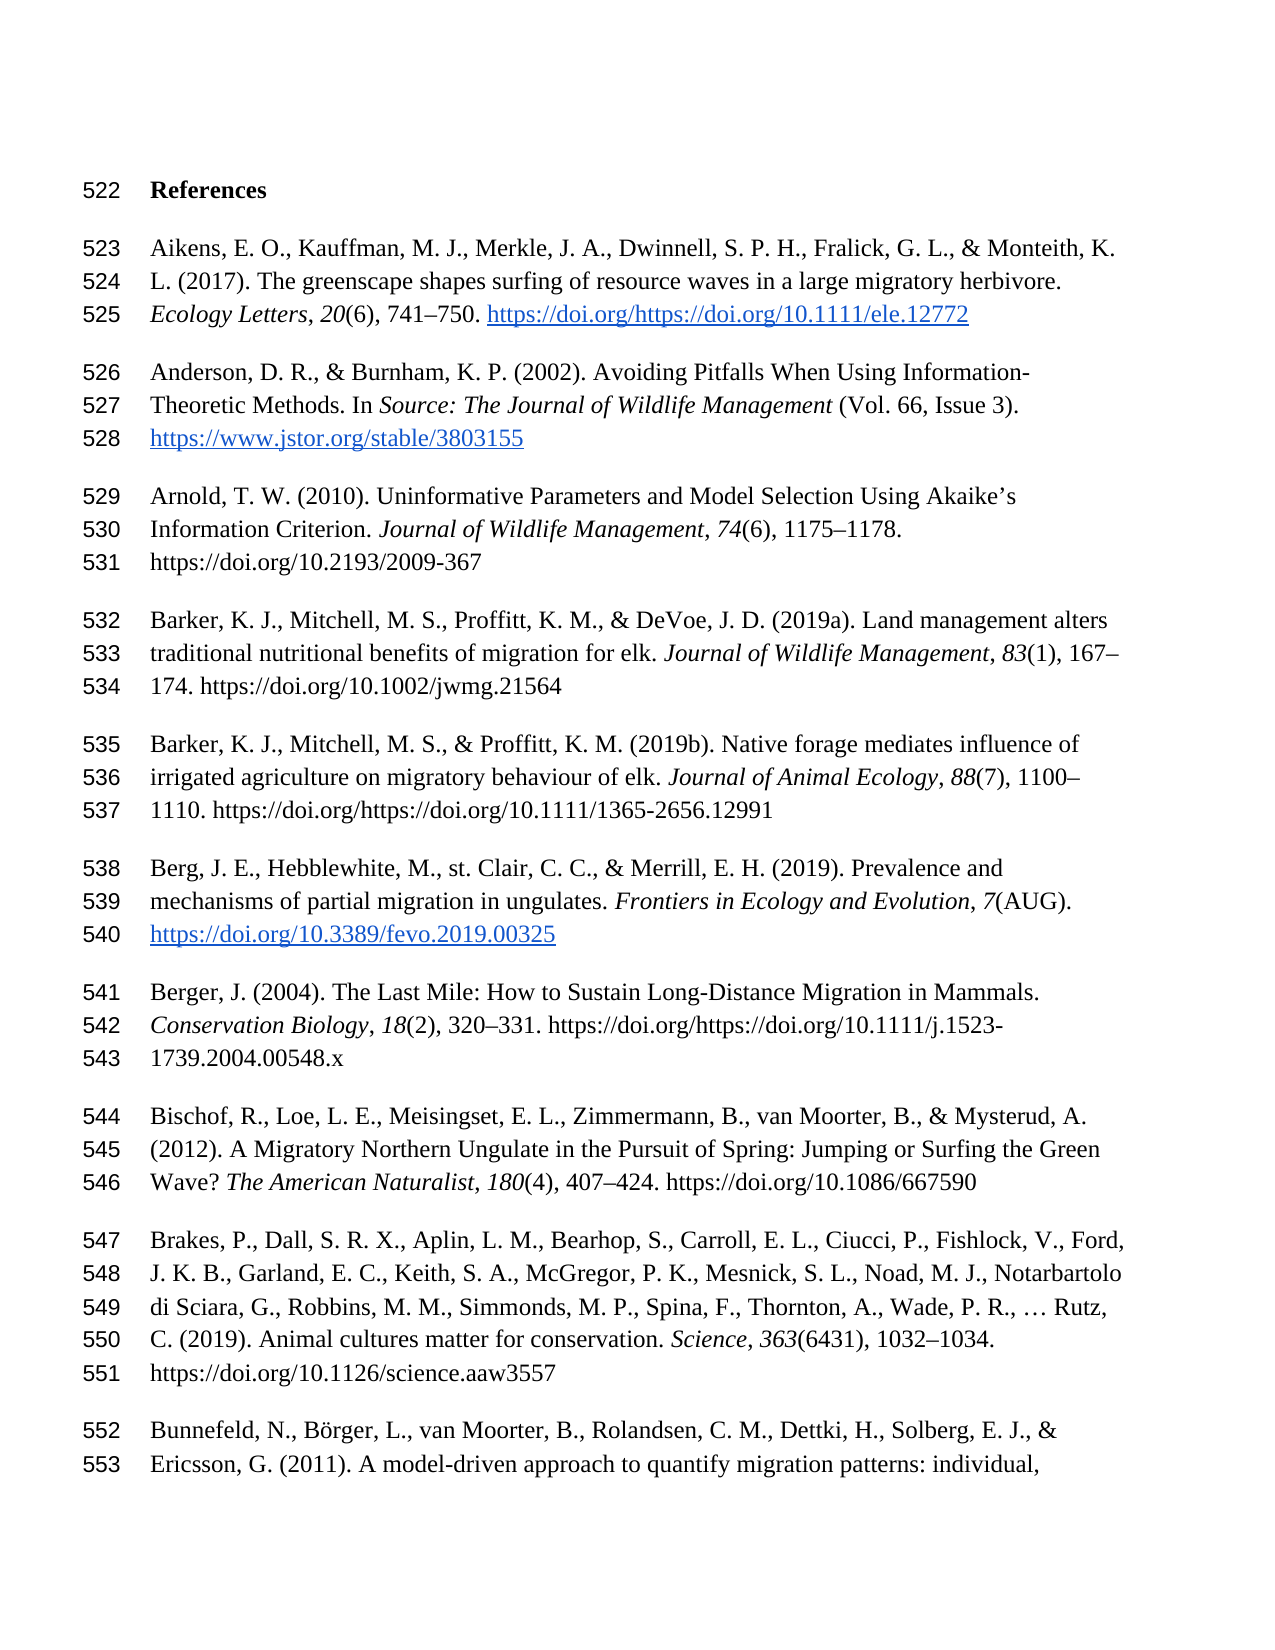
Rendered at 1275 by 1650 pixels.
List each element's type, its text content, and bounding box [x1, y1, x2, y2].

text Bischof, R., Loe, L. E., Meisingset, E. L., Zimmermann, B., van Moorter, B., & Mysterud, A. (2012). A Migratory Northern Ungulate in the Pursuit of Spring: Jumping or Surfing the Green Wave? The American Naturalist, 180(4), 407–424. https://doi.org/10.1086/667590 [150, 1101, 1125, 1196]
text References [150, 175, 1125, 204]
text Arnold, T. W. (2010). Uninformative Parameters and Model Selection Using Akaike’s Information Criterion. Journal of Wildlife Management, 74(6), 1175–1178. https://doi.org/10.2193/2009-367 [150, 481, 1125, 576]
text Anderson, D. R., & Burnham, K. P. (2002). Avoiding Pitfalls When Using Information-Theoretic Methods. In Source: The Journal of Wildlife Management (Vol. 66, Issue 3). https://www.jstor.org/stable/3803155 [150, 357, 1125, 452]
text Brakes, P., Dall, S. R. X., Aplin, L. M., Bearhop, S., Carroll, E. L., Ciucci, P., Fishlock, V., Ford, J. K. B., Garland, E. C., Keith, S. A., McGregor, P. K., Mesnick, S. L., Noad, M. J., Notarbartolo di Sciara, G., Robbins, M. M., Simmonds, M. P., Spina, F., Thornton, A., Wade, P. R., … Rutz, C. (2019). Animal cultures matter for conservation. Science, 363(6431), 1032–1034. https://doi.org/10.1126/science.aaw3557 [150, 1226, 1125, 1386]
text Aikens, E. O., Kauffman, M. J., Merkle, J. A., Dwinnell, S. P. H., Fralick, G. L., & Monteith, K. L. (2017). The greenscape shapes surfing of resource waves in a large migratory herbivore. Ecology Letters, 20(6), 741–750. https://doi.org/https://doi.org/10.1111/ele.12772 [150, 233, 1125, 328]
text Berger, J. (2004). The Last Mile: How to Sustain Long-Distance Migration in Mammals. Conservation Biology, 18(2), 320–331. https://doi.org/https://doi.org/10.1111/j.1523-1739.2004.00548.x [150, 977, 1125, 1072]
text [150, 1416, 1125, 1477]
text Berg, J. E., Hebblewhite, M., st. Clair, C. C., & Merrill, E. H. (2019). Prevalence and mechanisms of partial migration in ungulates. Frontiers in Ecology and Evolution, 7(AUG). https://doi.org/10.3389/fevo.2019.00325 [150, 853, 1125, 948]
text Barker, K. J., Mitchell, M. S., & Proffitt, K. M. (2019b). Native forage mediates influence of irrigated agriculture on migratory behaviour of elk. Journal of Animal Ecology, 88(7), 1100–1110. https://doi.org/https://doi.org/10.1111/1365-2656.12991 [150, 729, 1125, 824]
text Barker, K. J., Mitchell, M. S., Proffitt, K. M., & DeVoe, J. D. (2019a). Land management alters traditional nutritional benefits of migration for elk. Journal of Wildlife Management, 83(1), 167–174. https://doi.org/10.1002/jwmg.21564 [150, 605, 1125, 700]
